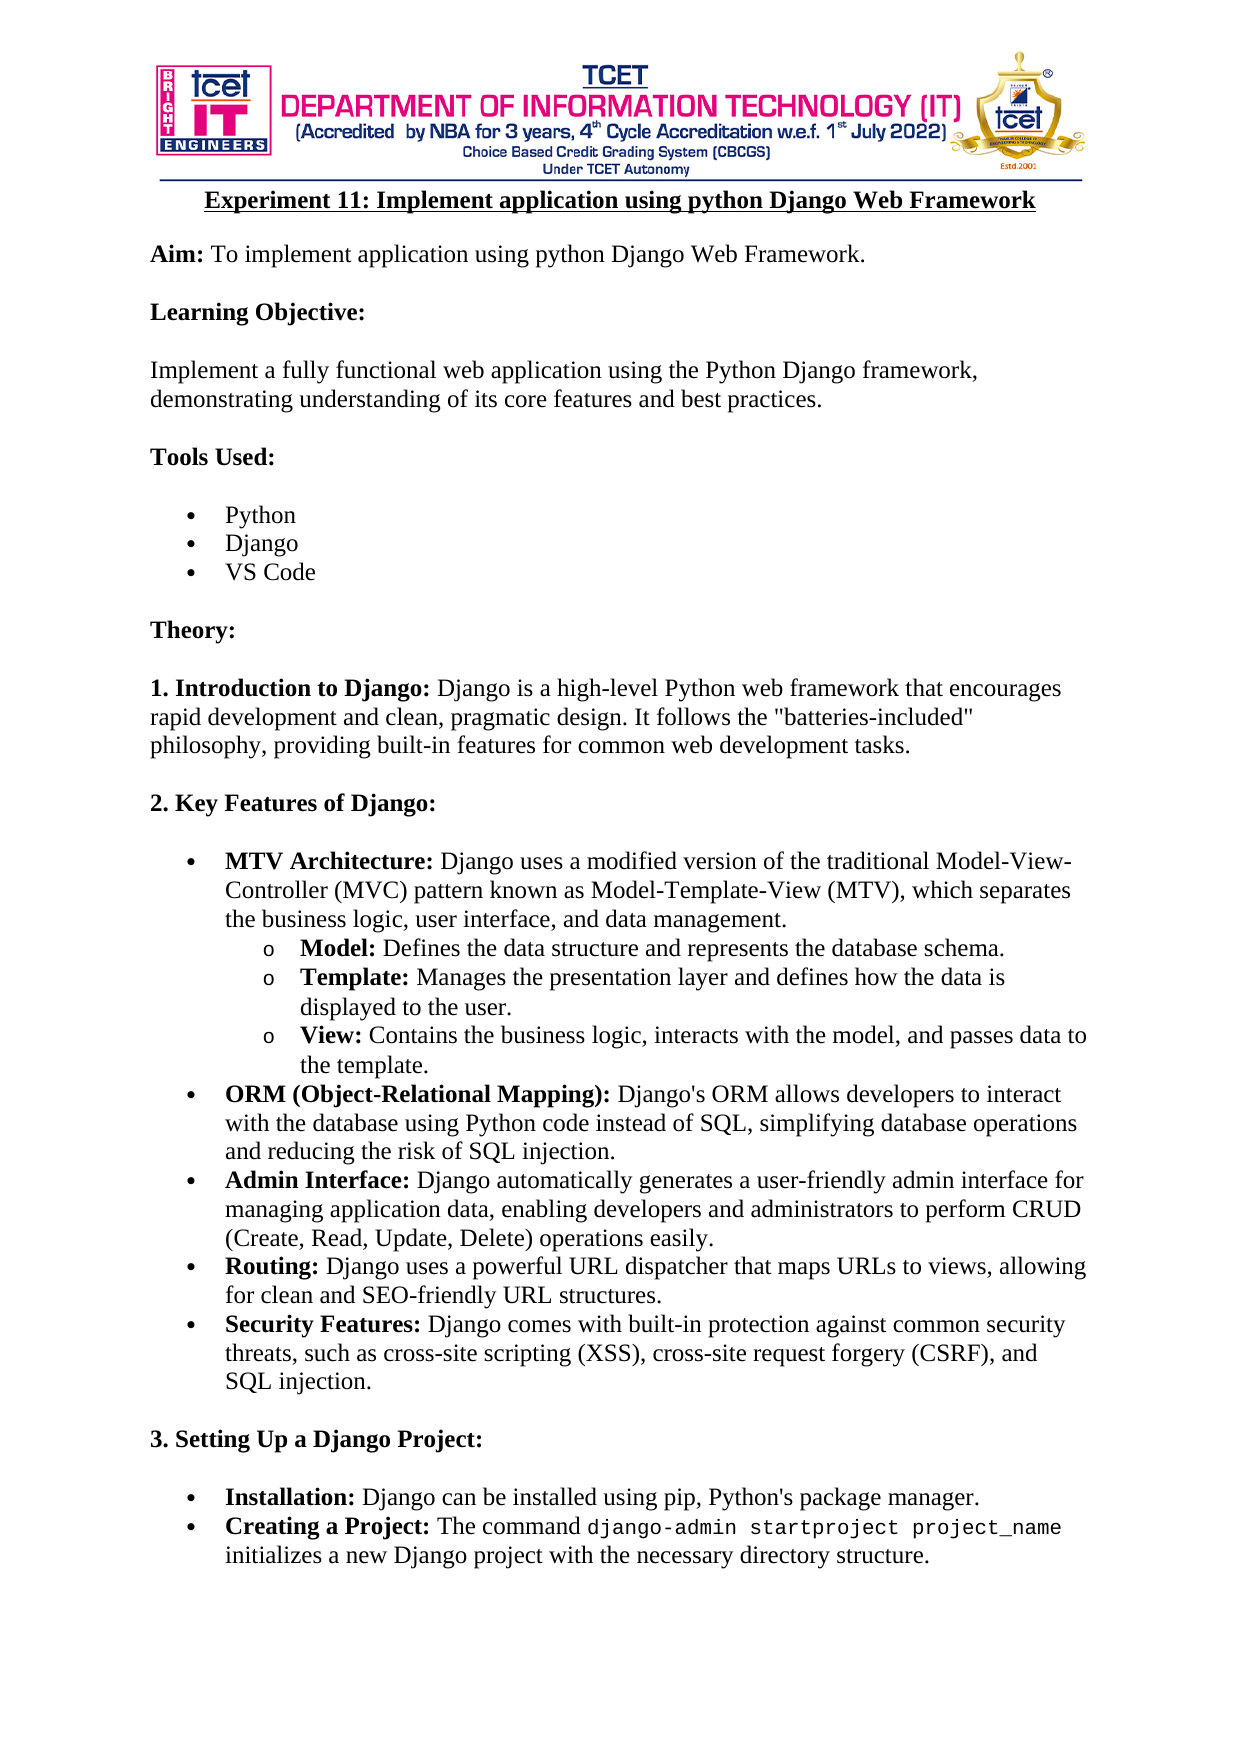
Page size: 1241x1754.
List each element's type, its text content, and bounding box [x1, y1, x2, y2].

picture [150, 50, 1091, 186]
list Creating a Project: The command django-admin startproject project_name initializes a new Django project with the necessary directory structure. [187, 1511, 1090, 1569]
list Security Features: Django comes with built-in protection against common security threats, such as cross-site scripting (XSS), cross-site request forgery (CSRF), and SQL injection. [187, 1309, 1090, 1395]
list Routing: Django uses a powerful URL dispatcher that maps URLs to views, allowing for clean and SEO-friendly URL structures. [187, 1251, 1090, 1309]
list Python [187, 500, 1090, 528]
list MTV Architecture: Django uses a modified version of the traditional Model-View-Controller (MVC) pattern known as Model-Template-View (MTV), which separates the business logic, user interface, and data management. [187, 846, 1090, 933]
list Installation: Django can be installed using pip, Python's package manager. [187, 1482, 1090, 1511]
text Aim: To implement application using python Django Web Framework. [150, 239, 1090, 268]
list ORM (Object-Relational Mapping): Django's ORM allows developers to interact with the database using Python code instead of SQL, simplifying database operations and reducing the risk of SQL injection. [187, 1079, 1090, 1165]
list Admin Interface: Django automatically generates a user-friendly admin interface for managing application data, enabling developers and administrators to perform CRUD (Create, Read, Update, Delete) operations easily. [187, 1165, 1090, 1251]
list Template: Manages the presentation layer and defines how the data is displayed to the user. [262, 962, 1090, 1021]
text Implement a fully functional web application using the Python Django framework, demonstrating understanding of its core features and best practices. [150, 355, 1090, 413]
list Django [187, 528, 1090, 557]
text Learning Objective: [150, 297, 1090, 326]
text Experiment 11: Implement application using python Django Web Framework [150, 150, 1090, 214]
text 1. Introduction to Django: Django is a high-level Python web framework that encourages rapid development and clean, pragmatic design. It follows the "batteries-included" philosophy, providing built-in features for common web development tasks. [150, 673, 1090, 759]
list View: Contains the business logic, interacts with the model, and passes data to the template. [262, 1021, 1090, 1079]
text 2. Key Features of Django: [150, 788, 1090, 817]
text 3. Setting Up a Django Project: [150, 1424, 1090, 1453]
list VS Code [187, 557, 1090, 586]
text Theory: [150, 615, 1090, 644]
list Model: Defines the data structure and represents the database schema. [262, 933, 1090, 962]
text Tools Used: [150, 442, 1090, 471]
